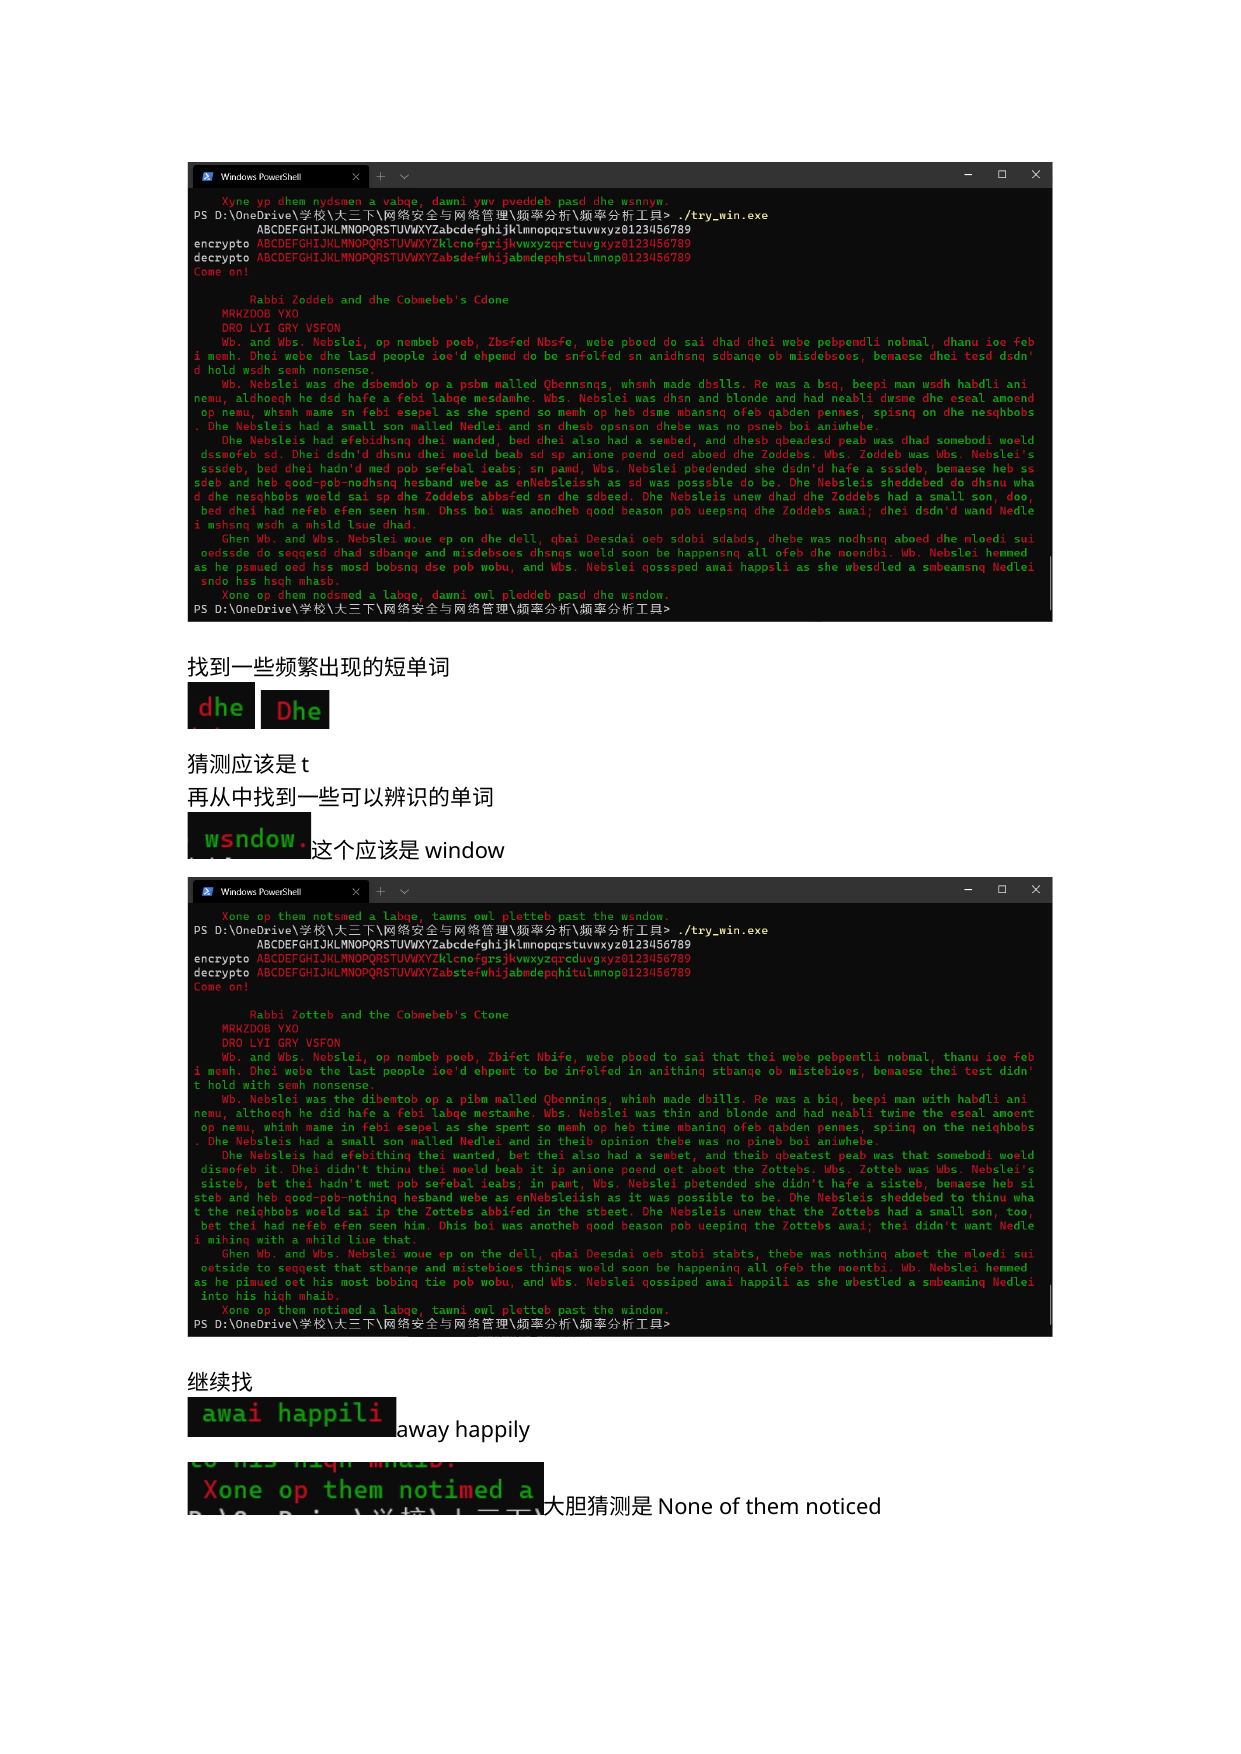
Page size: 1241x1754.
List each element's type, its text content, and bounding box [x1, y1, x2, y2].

text away happily [187, 1397, 1053, 1462]
text 继续找 [187, 1364, 1053, 1397]
picture [187, 1397, 397, 1437]
picture [187, 877, 1053, 1337]
text 这个应该是window [187, 812, 1053, 877]
text 猜测应该是t [187, 747, 1053, 779]
picture [260, 690, 330, 729]
picture [187, 812, 312, 859]
text 再从中找到一些可以辨识的单词 [187, 779, 1053, 812]
text 找到一些频繁出现的短单词 [187, 649, 1053, 682]
picture [187, 1462, 544, 1515]
picture [187, 162, 1053, 622]
picture [187, 682, 255, 729]
